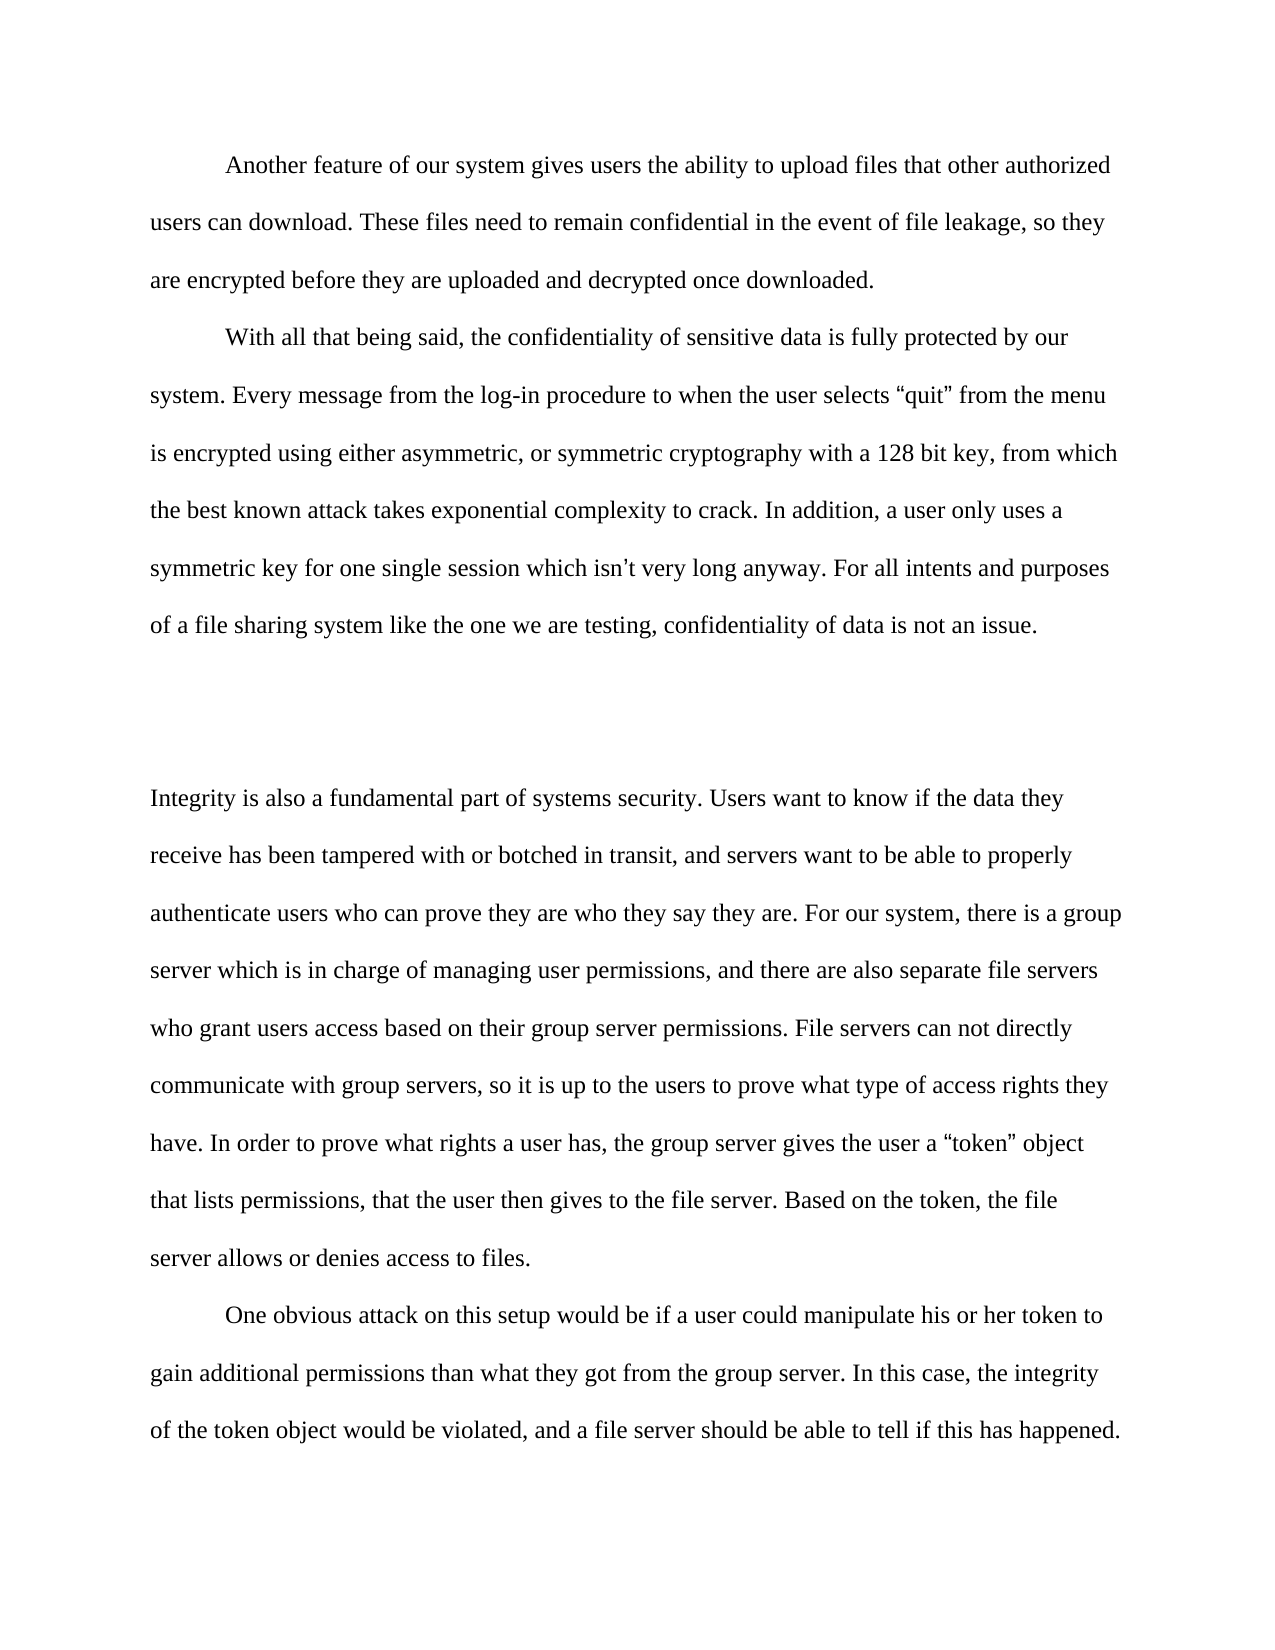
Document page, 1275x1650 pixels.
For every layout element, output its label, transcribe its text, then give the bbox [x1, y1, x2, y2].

text Another feature of our system gives users the ability to upload files that other authorized users can download. These files need to remain confidential in the event of file leakage, so they are encrypted before they are uploaded and decrypted once downloaded. [150, 150, 1125, 294]
text With all that being said, the confidentiality of sensitive data is fully protected by our system. Every message from the log-in procedure to when the user selects “quit” from the menu is encrypted using either asymmetric, or symmetric cryptography with a 128 bit key, from which the best known attack takes exponential complexity to crack. In addition, a user only uses a symmetric key for one single session which isn’t very long anyway. For all intents and purposes of a file sharing system like the one we are testing, confidentiality of data is not an issue. [150, 322, 1125, 639]
text Integrity is also a fundamental part of systems security. Users want to know if the data they receive has been tampered with or botched in transit, and servers want to be able to properly authenticate users who can prove they are who they say they are. For our system, there is a group server which is in charge of managing user permissions, and there are also separate file servers who grant users access based on their group server permissions. File servers can not directly communicate with group servers, so it is up to the users to prove what type of access rights they have. In order to prove what rights a user has, the group server gives the user a “token” object that lists permissions, that the user then gives to the file server. Based on the token, the file server allows or denies access to files. [150, 783, 1125, 1272]
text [150, 1300, 1125, 1444]
